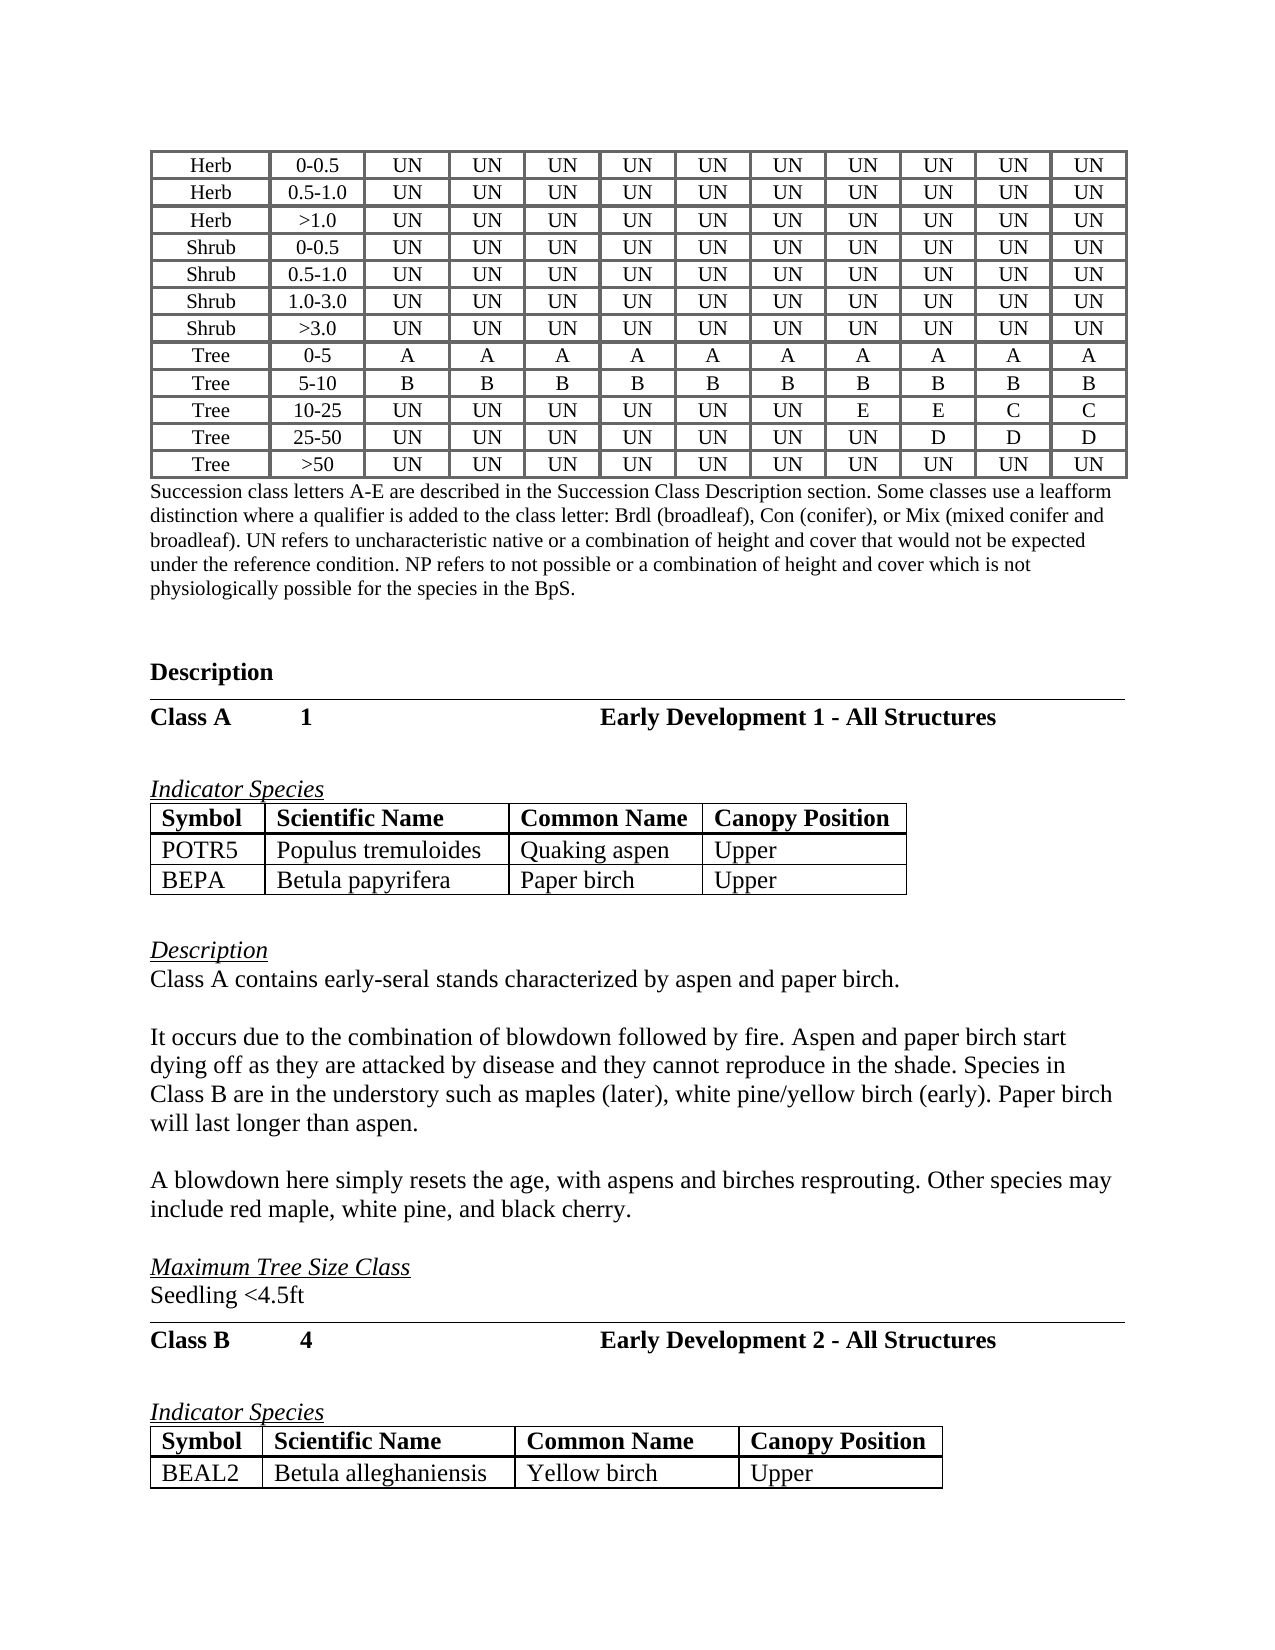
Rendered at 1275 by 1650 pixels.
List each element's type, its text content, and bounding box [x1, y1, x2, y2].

table_cell Shrub [153, 316, 268, 340]
table_cell E [827, 398, 899, 422]
table_cell UN [451, 235, 523, 259]
table_cell UN [1053, 208, 1125, 232]
table_cell A [526, 344, 598, 367]
table_cell UN [366, 208, 448, 232]
table_cell UN [1053, 289, 1125, 313]
table_cell B [1053, 371, 1125, 395]
table_cell B [366, 371, 448, 395]
table_cell UN [752, 208, 824, 232]
table_cell UN [677, 180, 749, 204]
table_cell Herb [153, 208, 268, 232]
table_cell Shrub [153, 289, 268, 313]
table_cell UN [602, 153, 674, 177]
table_cell UN [752, 235, 824, 259]
table_cell UN [752, 262, 824, 286]
table_cell BEAL2 [151, 1458, 262, 1487]
table_cell UN [451, 153, 523, 177]
table_cell 0-5 [272, 344, 363, 367]
table_cell B [677, 371, 749, 395]
table_cell D [902, 425, 974, 449]
table_cell A [677, 344, 749, 367]
table_cell Upper [703, 865, 906, 894]
table_cell UN [827, 425, 899, 449]
table_cell UN [526, 262, 598, 286]
table_cell UN [602, 262, 674, 286]
table_cell UN [366, 425, 448, 449]
table_cell POTR5 [151, 835, 264, 863]
table_cell Upper [703, 835, 906, 863]
table_cell UN [366, 398, 448, 422]
table_cell 1.0-3.0 [272, 289, 363, 313]
table_cell UN [977, 153, 1049, 177]
table_cell A [752, 344, 824, 367]
table_cell UN [677, 153, 749, 177]
table_cell UN [677, 398, 749, 422]
table_cell Herb [153, 153, 268, 177]
table_cell UN [752, 153, 824, 177]
table_cell Shrub [153, 262, 268, 286]
text It occurs due to the combination of blowdown followed by fire. Aspen and paper birch start dying off as they are attacked by disease and they cannot reproduce in the shade. Species in Class B are in the understory such as maples (later), white pine/yellow birch (early). Paper birch will last longer than aspen. [150, 1022, 1125, 1137]
text Indicator Species [150, 1397, 1125, 1426]
text Description [150, 657, 1125, 686]
table_cell UN [366, 153, 448, 177]
table_cell Quaking aspen [510, 835, 702, 863]
table_cell UN [827, 289, 899, 313]
table_cell 0-0.5 [272, 235, 363, 259]
table_cell UN [677, 425, 749, 449]
table_cell 10-25 [272, 398, 363, 422]
table_cell 0-0.5 [272, 153, 363, 177]
table_cell UN [677, 208, 749, 232]
table_cell UN [526, 235, 598, 259]
table_cell UN [827, 452, 899, 476]
table_cell UN [752, 180, 824, 204]
table_cell >50 [272, 452, 363, 476]
table_cell UN [752, 425, 824, 449]
table_cell Tree [153, 398, 268, 422]
table_cell Tree [153, 371, 268, 395]
table_cell UN [526, 316, 598, 340]
table_cell UN [366, 235, 448, 259]
table_cell UN [526, 180, 598, 204]
table_cell D [1053, 425, 1125, 449]
table_cell UN [677, 289, 749, 313]
table_cell Yellow birch [516, 1458, 738, 1487]
table_cell Betula papyrifera [266, 865, 508, 894]
table_cell UN [977, 262, 1049, 286]
table_cell Herb [153, 180, 268, 204]
table_cell B [827, 371, 899, 395]
table_cell UN [902, 452, 974, 476]
table_header Scientific Name [263, 1427, 514, 1455]
table_cell UN [827, 235, 899, 259]
table_cell UN [902, 316, 974, 340]
table_cell UN [1053, 153, 1125, 177]
table_header Canopy Position [740, 1427, 942, 1455]
table_cell UN [602, 398, 674, 422]
table_cell D [977, 425, 1049, 449]
table_cell UN [526, 452, 598, 476]
table_cell UN [602, 452, 674, 476]
table_cell C [1053, 398, 1125, 422]
text Maximum Tree Size Class Seedling <4.5ft [150, 1252, 1125, 1309]
table_cell B [526, 371, 598, 395]
table_cell UN [902, 262, 974, 286]
table_header Common Name [510, 804, 702, 832]
table_cell >1.0 [272, 208, 363, 232]
table_header Canopy Position [703, 804, 906, 832]
text Description [150, 936, 1125, 964]
table_cell UN [827, 262, 899, 286]
table_cell UN [602, 316, 674, 340]
table_cell UN [827, 208, 899, 232]
table_cell UN [451, 425, 523, 449]
table_cell A [1053, 344, 1125, 367]
table_cell B [977, 371, 1049, 395]
table_cell UN [677, 452, 749, 476]
table_cell A [602, 344, 674, 367]
table_cell UN [1053, 180, 1125, 204]
table_cell UN [677, 316, 749, 340]
table_cell UN [602, 180, 674, 204]
table_cell A [451, 344, 523, 367]
table_cell UN [366, 452, 448, 476]
table_cell 25-50 [272, 425, 363, 449]
table_cell UN [602, 235, 674, 259]
table_cell UN [451, 208, 523, 232]
table_cell UN [902, 208, 974, 232]
table_cell UN [827, 180, 899, 204]
text Succession class letters A-E are described in the Succession Class Description section. Some classes use a leafform distinction where a qualifier is added to the class letter: Brdl (broadleaf), Con (conifer), or Mix (mixed conifer and broadleaf). UN refers to uncharacteristic native or a combination of height and cover that would not be expected under the reference condition. NP refers to not possible or a combination of height and cover which is not physiologically possible for the species in the BpS. [150, 479, 1125, 600]
text Class A contains early-seral stands characterized by aspen and paper birch. [150, 964, 1125, 993]
table_cell BEPA [151, 865, 264, 894]
table_cell UN [977, 235, 1049, 259]
table_cell UN [752, 398, 824, 422]
table_header Common Name [516, 1427, 738, 1455]
table_cell UN [366, 289, 448, 313]
text Class B 4 Early Development 2 - All Structures [150, 1323, 1125, 1354]
table_cell Upper [740, 1458, 942, 1487]
text Indicator Species [150, 774, 1125, 802]
table_cell UN [977, 180, 1049, 204]
table_cell UN [526, 289, 598, 313]
table_cell UN [977, 208, 1049, 232]
table_cell Populus tremuloides [266, 835, 508, 863]
table_cell Shrub [153, 235, 268, 259]
table_cell UN [1053, 235, 1125, 259]
table_cell UN [451, 452, 523, 476]
table_cell UN [526, 153, 598, 177]
table_cell UN [977, 452, 1049, 476]
table_cell UN [451, 316, 523, 340]
table_cell UN [902, 235, 974, 259]
table_cell Betula alleghaniensis [263, 1458, 514, 1487]
table_header Scientific Name [266, 804, 508, 832]
table_cell UN [677, 235, 749, 259]
table_cell UN [602, 425, 674, 449]
table_cell B [602, 371, 674, 395]
table_cell UN [602, 289, 674, 313]
table_cell UN [451, 180, 523, 204]
table_cell A [902, 344, 974, 367]
table_cell Tree [153, 425, 268, 449]
table_cell UN [902, 289, 974, 313]
table_cell UN [366, 180, 448, 204]
table_cell UN [366, 262, 448, 286]
table_cell B [451, 371, 523, 395]
table_cell UN [1053, 316, 1125, 340]
table_cell >3.0 [272, 316, 363, 340]
table_cell UN [366, 316, 448, 340]
table_cell UN [752, 316, 824, 340]
table_cell UN [902, 153, 974, 177]
table_cell UN [1053, 452, 1125, 476]
table_cell 0.5-1.0 [272, 180, 363, 204]
table_cell A [977, 344, 1049, 367]
table_cell A [366, 344, 448, 367]
table_cell UN [526, 425, 598, 449]
table_cell B [752, 371, 824, 395]
table_cell UN [451, 262, 523, 286]
table_cell A [827, 344, 899, 367]
table_cell C [977, 398, 1049, 422]
table_cell UN [526, 208, 598, 232]
text Class A 1 Early Development 1 - All Structures [150, 700, 1125, 730]
table_cell UN [451, 398, 523, 422]
table_cell UN [977, 316, 1049, 340]
table_cell Paper birch [510, 865, 702, 894]
table_cell UN [677, 262, 749, 286]
text A blowdown here simply resets the age, with aspens and birches resprouting. Other species may include red maple, white pine, and black cherry. [150, 1166, 1125, 1223]
table_cell 5-10 [272, 371, 363, 395]
table_cell B [902, 371, 974, 395]
table_cell UN [827, 153, 899, 177]
table_cell Tree [153, 452, 268, 476]
table_header Symbol [151, 1427, 262, 1455]
table_cell UN [602, 208, 674, 232]
table_cell UN [451, 289, 523, 313]
table_cell 0.5-1.0 [272, 262, 363, 286]
table_cell UN [1053, 262, 1125, 286]
table_cell UN [752, 452, 824, 476]
table_cell UN [827, 316, 899, 340]
table_header Symbol [151, 804, 264, 832]
table_cell UN [977, 289, 1049, 313]
table_cell UN [752, 289, 824, 313]
table_cell UN [902, 180, 974, 204]
table_cell E [902, 398, 974, 422]
table_cell Tree [153, 344, 268, 367]
table_cell UN [526, 398, 598, 422]
